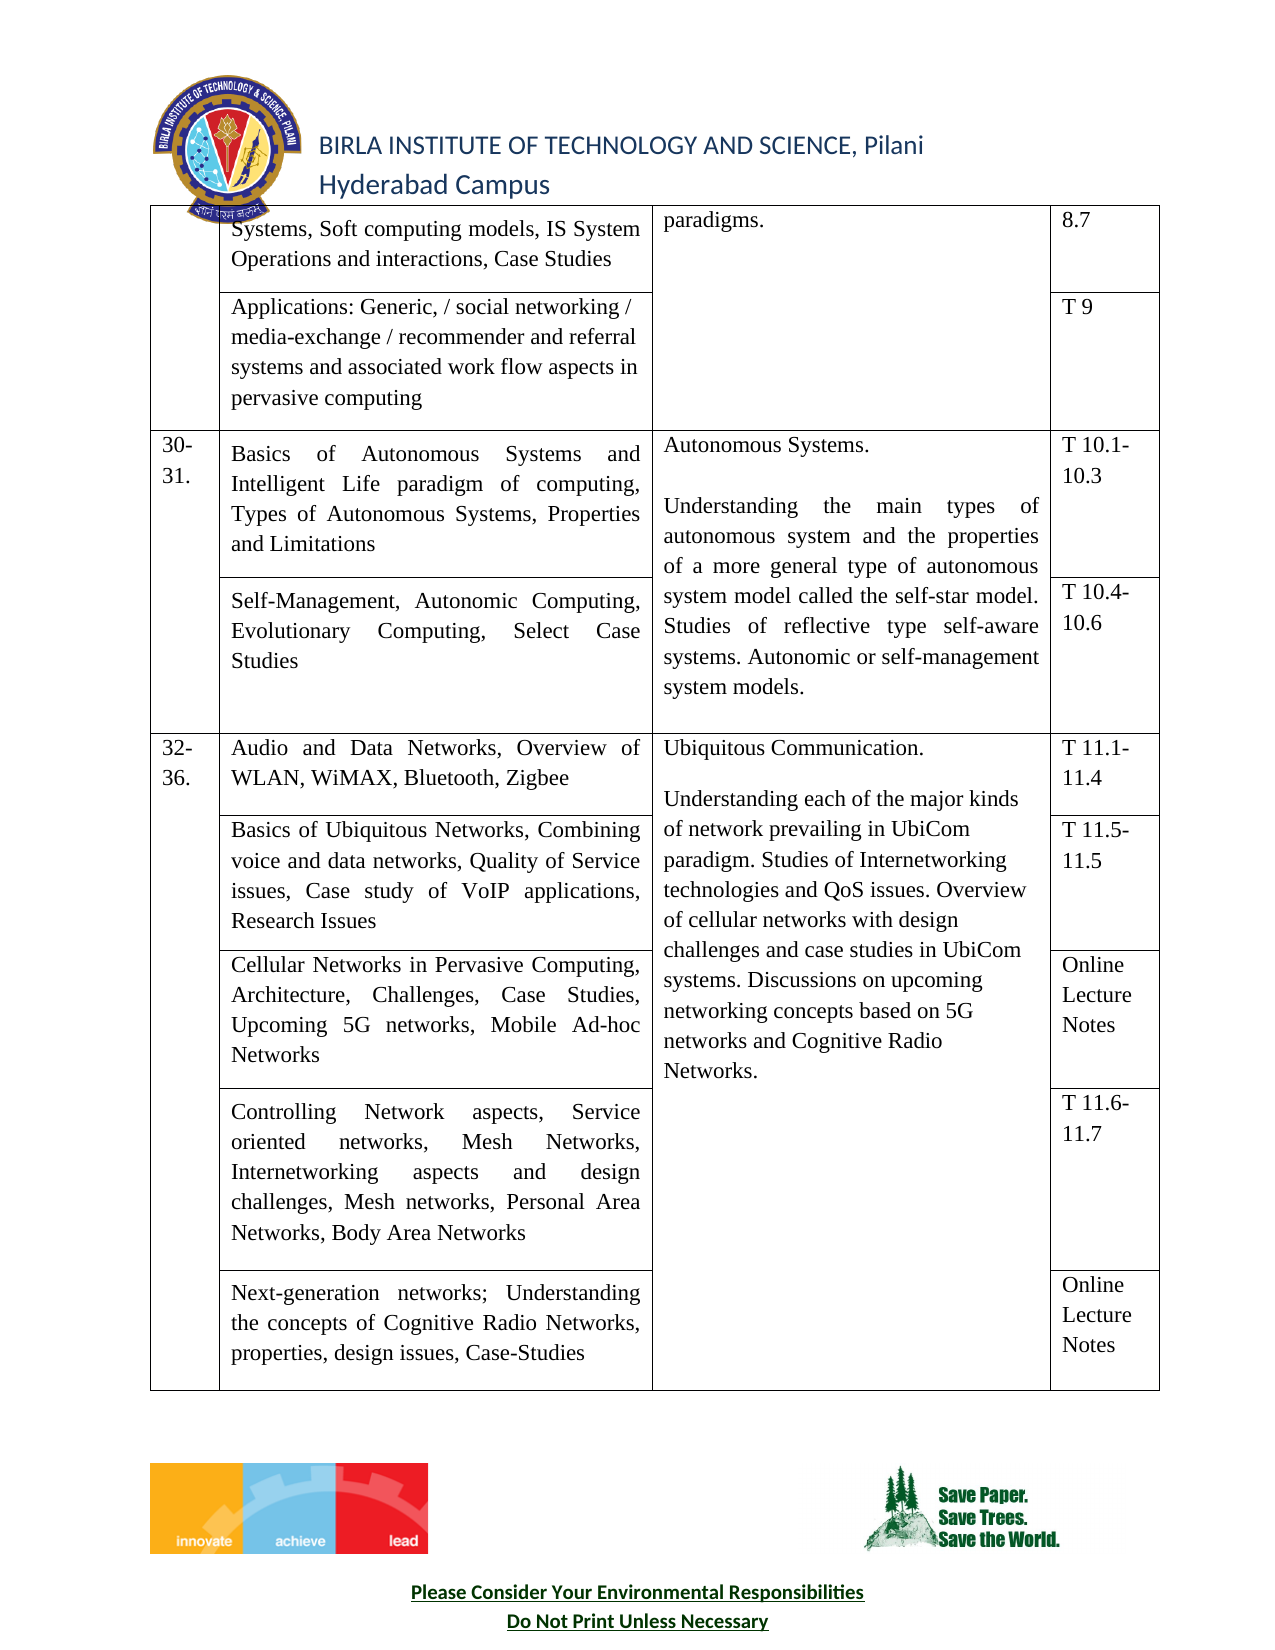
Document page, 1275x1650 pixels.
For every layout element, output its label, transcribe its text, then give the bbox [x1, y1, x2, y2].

table_cell T 10.1-10.3 [1051, 431, 1159, 577]
table_cell Self-Management, Autonomic Computing, Evolutionary Computing, Select Case Studies [220, 578, 652, 733]
table_cell T 9 [1051, 293, 1159, 430]
table_cell Knowledge representation in Intelligent Systems, Soft computing models, IS System Operations and interactions, Case Studies [220, 206, 652, 292]
table_cell Cellular Networks in Pervasive Computing, Architecture, Challenges, Case Studies, Upcoming 5G networks, Mobile Ad-hoc Networks [220, 951, 652, 1088]
table_cell 32-36. [151, 734, 219, 1390]
table_cell Controlling Network aspects, Service oriented networks, Mesh Networks, Internetworking aspects and design challenges, Mesh networks, Personal Area Networks, Body Area Networks [220, 1089, 652, 1269]
table_cell Basics of Ubiquitous Networks, Combining voice and data networks, Quality of Service issues, Case study of VoIP applications, Research Issues [220, 816, 652, 950]
table_cell T 11.6-11.7 [1051, 1089, 1159, 1269]
picture [150, 1463, 429, 1554]
table_cell Online Lecture Notes [1051, 951, 1159, 1088]
table_cell Autonomous Systems. Understanding the main types of autonomous system and the properties of a more general type of autonomous system model called the self-star model. Studies of reflective type self-aware systems. Autonomic or self-management system models. [653, 431, 1050, 733]
table_cell Online Lecture Notes [1051, 1271, 1159, 1390]
table_cell Applications: Generic, / social networking / media-exchange / recommender and referral systems and associated work flow aspects in pervasive computing [220, 293, 652, 430]
picture [153, 206, 219, 224]
table_cell Ubiquitous Communication. Understanding each of the major kinds of network prevailing in UbiCom paradigm. Studies of Internetworking technologies and QoS issues. Overview of cellular networks with design challenges and case studies in UbiCom systems. Discussions on upcoming networking concepts based on 5G networks and Cognitive Radio Networks. [653, 734, 1050, 1390]
table_cell T 8.4 -8.7 [1051, 206, 1159, 292]
table_cell T 11.1-11.4 [1051, 734, 1159, 815]
table_cell Basics of Autonomous Systems and Intelligent Life paradigm of computing, Types of Autonomous Systems, Properties and Limitations [220, 431, 652, 577]
picture [798, 1463, 1125, 1554]
table_cell Audio and Data Networks, Overview of WLAN, WiMAX, Bluetooth, Zigbee [220, 734, 652, 815]
table_cell Next-generation networks; Understanding the concepts of Cognitive Radio Networks, properties, design issues, Case-Studies [220, 1271, 652, 1390]
picture [153, 75, 302, 205]
table_cell T 11.5-11.5 [1051, 816, 1159, 950]
table_cell T 10.4-10.6 [1051, 578, 1159, 733]
table_cell 30-31. [151, 431, 219, 733]
